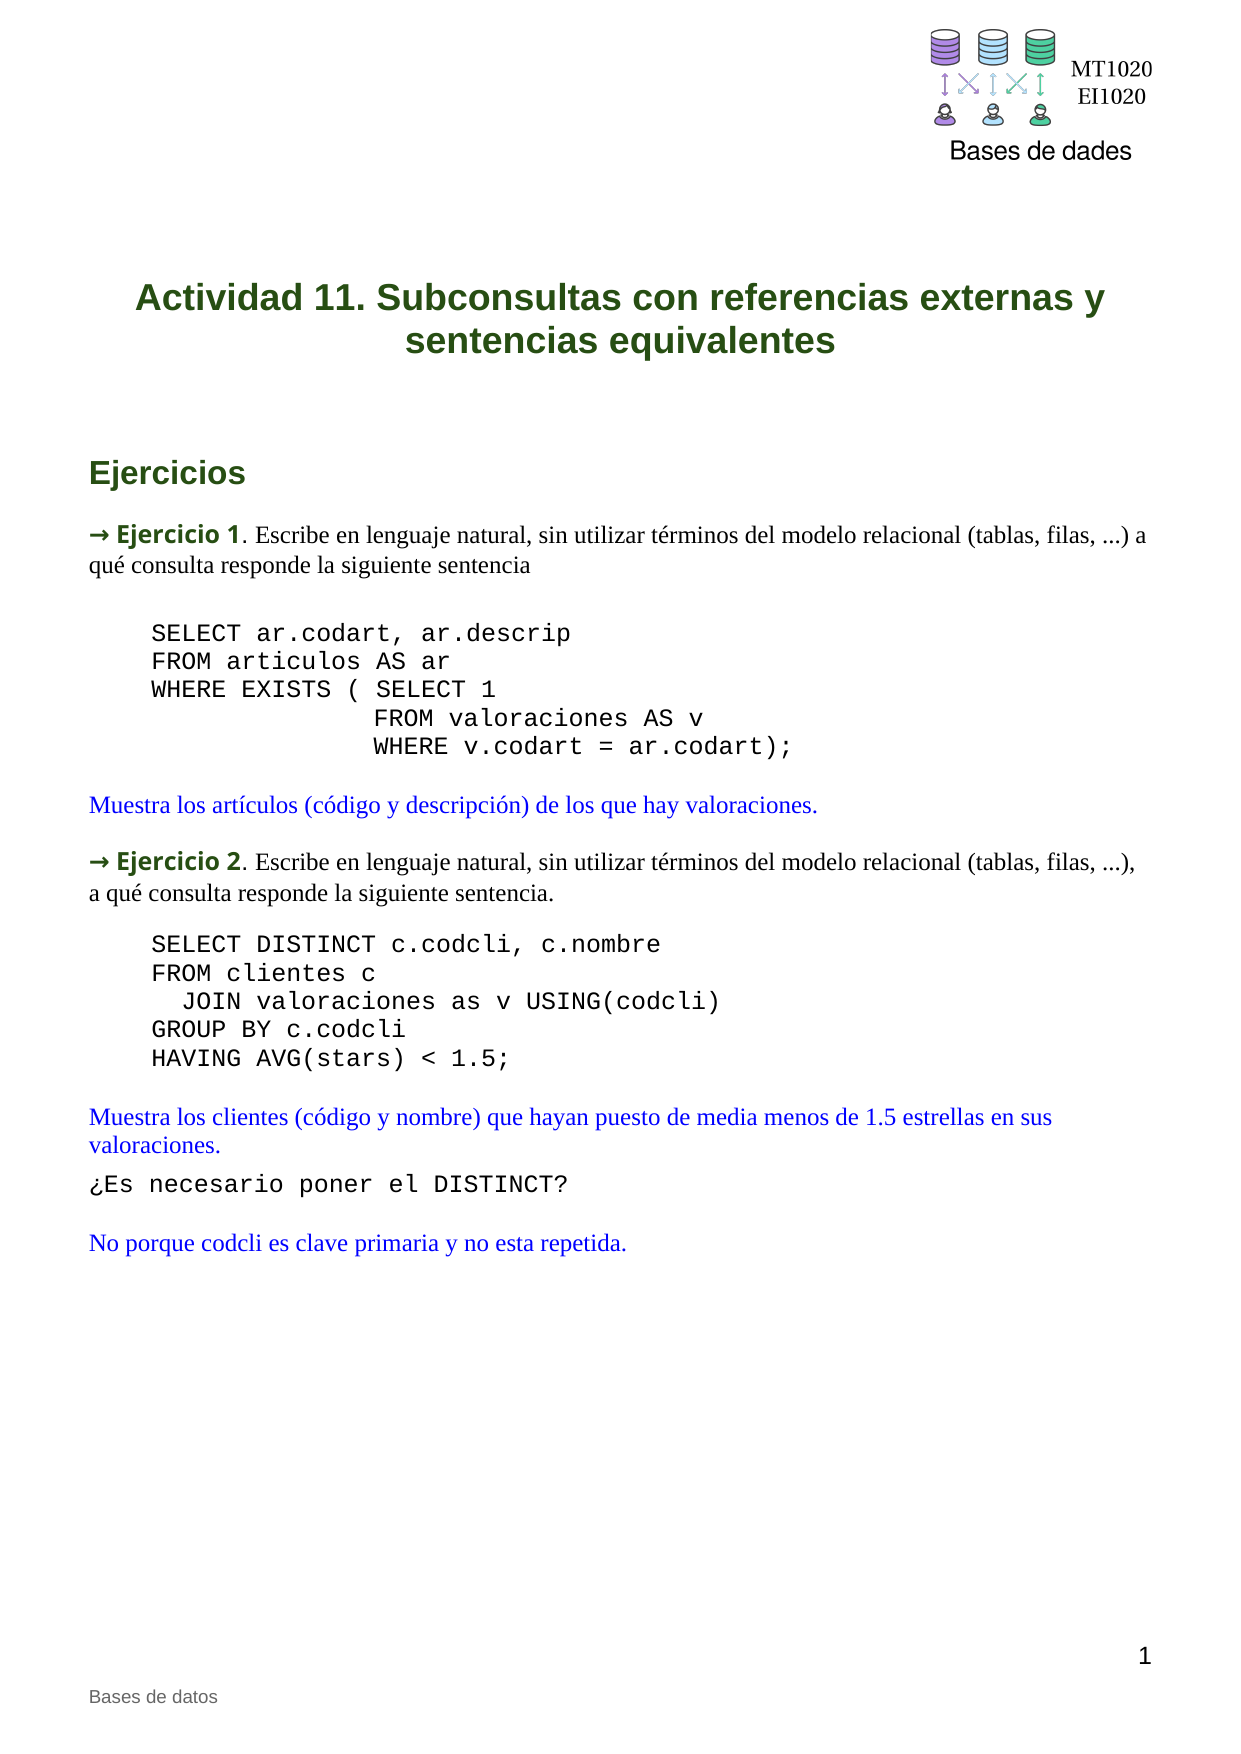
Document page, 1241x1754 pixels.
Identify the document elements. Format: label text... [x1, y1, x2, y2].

text ¿Es necesario poner el DISTINCT? [88, 1172, 1152, 1200]
text WHERE EXISTS ( SELECT 1 [151, 677, 1152, 705]
text FROM clientes c [151, 960, 1152, 988]
text FROM articulos AS ar [151, 648, 1152, 677]
text Muestra los artículos (código y descripción) de los que hay valoraciones. [88, 790, 1152, 819]
text → Ejercicio 1. Escribe en lenguaje natural, sin utilizar términos del modelo relacional (tablas, filas, ...) a qué consulta responde la siguiente sentencia [88, 517, 1152, 579]
picture [930, 29, 1152, 160]
subtitle Ejercicios [88, 453, 1152, 492]
text WHERE v.codart = ar.codart); [88, 733, 1152, 762]
text SELECT DISTINCT c.codcli, c.nombre [151, 932, 1152, 960]
text GROUP BY c.codcli [151, 1017, 1152, 1045]
text HAVING AVG(stars) < 1.5; [151, 1045, 1152, 1073]
text No porque codcli es clave primaria y no esta repetida. [88, 1228, 1152, 1257]
text Muestra los clientes (código y nombre) que hayan puesto de media menos de 1.5 estrellas en sus valoraciones. [88, 1102, 1152, 1159]
text JOIN valoraciones as v USING(codcli) [151, 988, 1152, 1017]
text → Ejercicio 2. Escribe en lenguaje natural, sin utilizar términos del modelo relacional (tablas, filas, ...), a qué consulta responde la siguiente sentencia. [88, 844, 1152, 907]
text FROM valoraciones AS v [88, 705, 1152, 733]
title Actividad 11. Subconsultas con referencias externas y sentencias equivalentes [88, 276, 1152, 362]
text SELECT ar.codart, ar.descrip [151, 620, 1152, 648]
